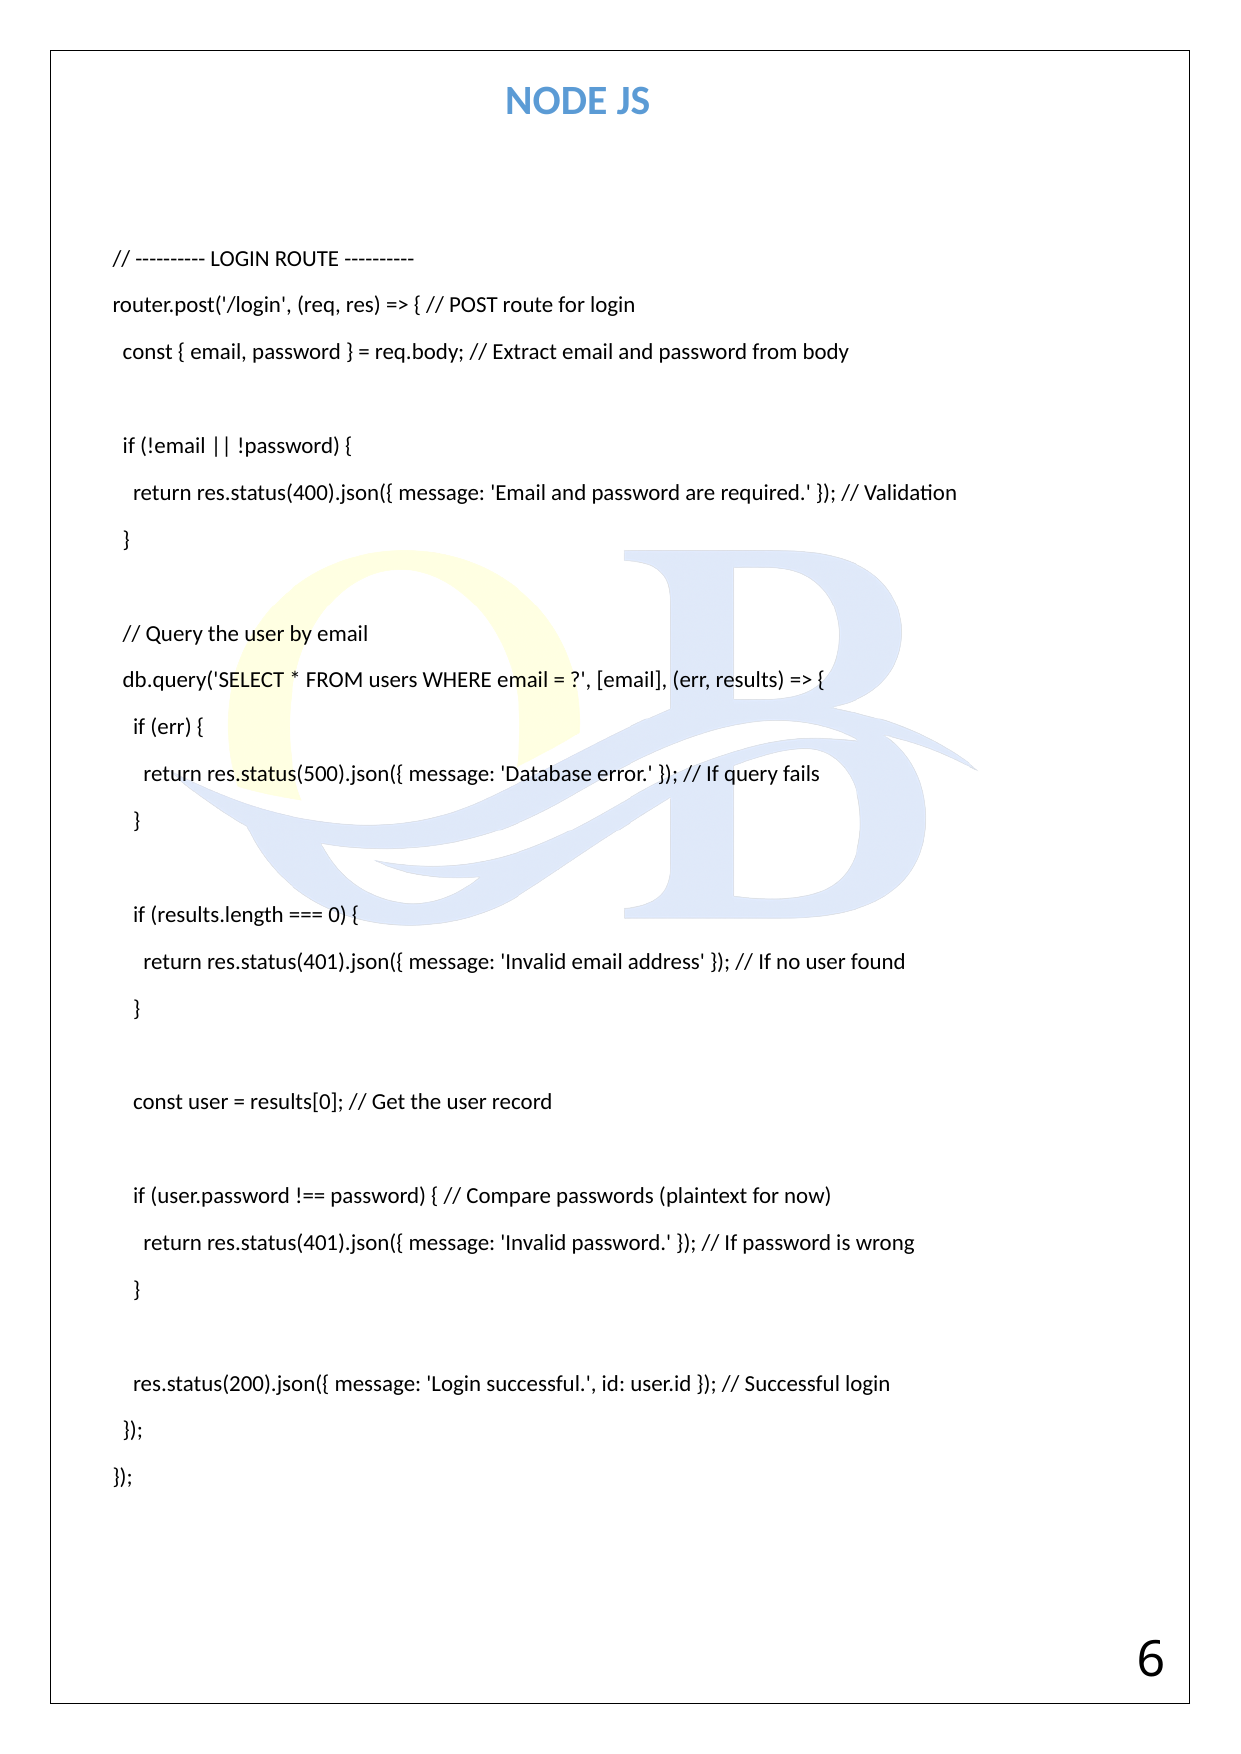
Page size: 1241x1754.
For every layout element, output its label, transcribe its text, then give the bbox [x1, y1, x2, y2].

text }); [112, 1462, 1128, 1491]
text router.post('/login', (req, res) => { // POST route for login [112, 291, 1128, 319]
text if (results.length === 0) { [112, 900, 1128, 928]
text } [112, 994, 1128, 1022]
text } [112, 525, 1128, 553]
text if (err) { [112, 712, 1128, 741]
text }); [112, 1416, 1128, 1444]
text const user = results[0]; // Get the user record [112, 1087, 1128, 1116]
text return res.status(401).json({ message: 'Invalid password.' }); // If password is wrong [112, 1228, 1128, 1256]
text return res.status(500).json({ message: 'Database error.' }); // If query fails [112, 759, 1128, 787]
text res.status(200).json({ message: 'Login successful.', id: user.id }); // Successful login [112, 1369, 1128, 1397]
text const { email, password } = req.body; // Extract email and password from body [112, 337, 1128, 366]
text return res.status(401).json({ message: 'Invalid email address' }); // If no user found [112, 947, 1128, 975]
text // ---------- LOGIN ROUTE ---------- [112, 244, 1128, 272]
text if (!email || !password) { [112, 431, 1128, 459]
text // Query the user by email [112, 619, 1128, 647]
text } [112, 806, 1128, 834]
text db.query('SELECT * FROM users WHERE email = ?', [email], (err, results) => { [112, 666, 1128, 694]
text return res.status(400).json({ message: 'Email and password are required.' }); // Validation [112, 478, 1128, 506]
text } [112, 1275, 1128, 1303]
text if (user.password !== password) { // Compare passwords (plaintext for now) [112, 1181, 1128, 1209]
